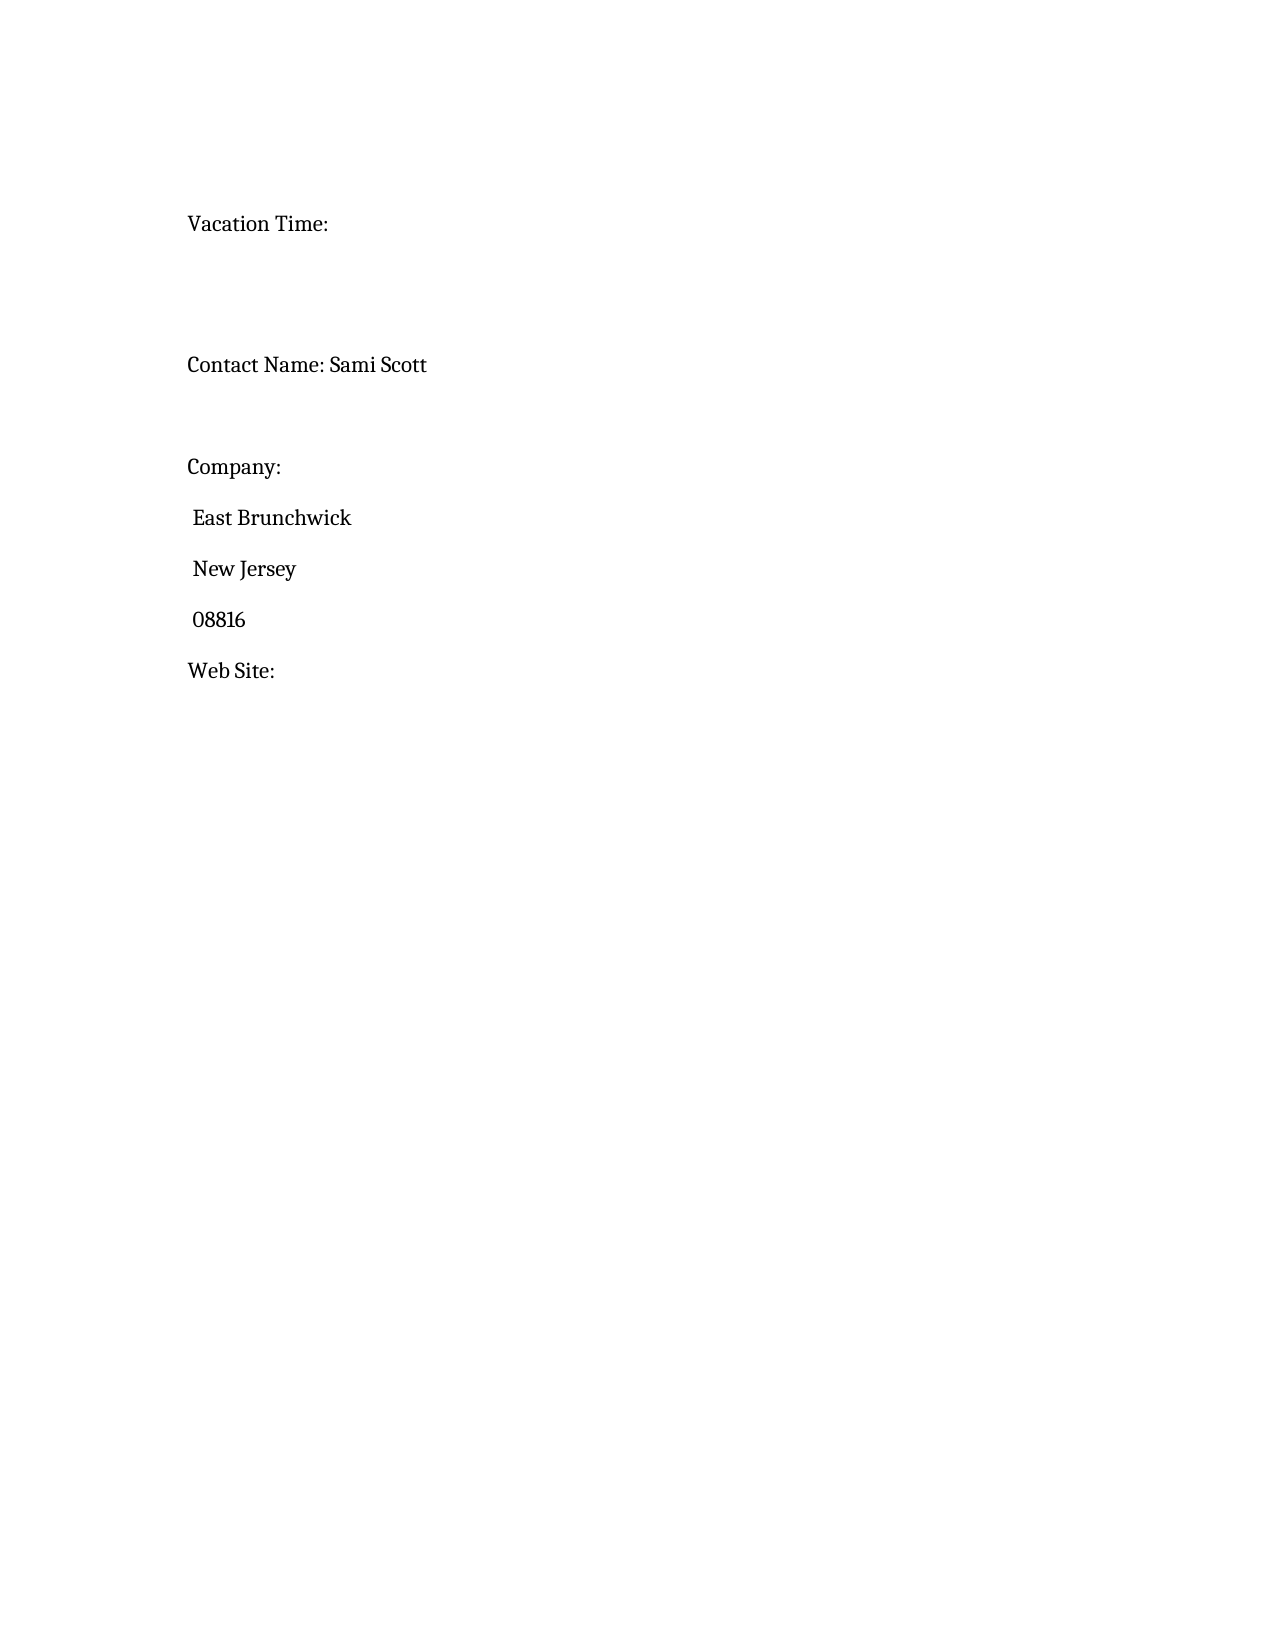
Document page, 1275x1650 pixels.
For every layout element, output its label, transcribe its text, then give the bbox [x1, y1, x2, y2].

text 08816 [187, 607, 1087, 634]
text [187, 150, 1087, 327]
text New Jersey [187, 556, 1087, 583]
text Contact Name: Sami Scott [187, 352, 1087, 378]
text Company: [187, 454, 1087, 481]
text East Brunchwick [187, 505, 1087, 532]
text Web Site: [187, 658, 1087, 685]
